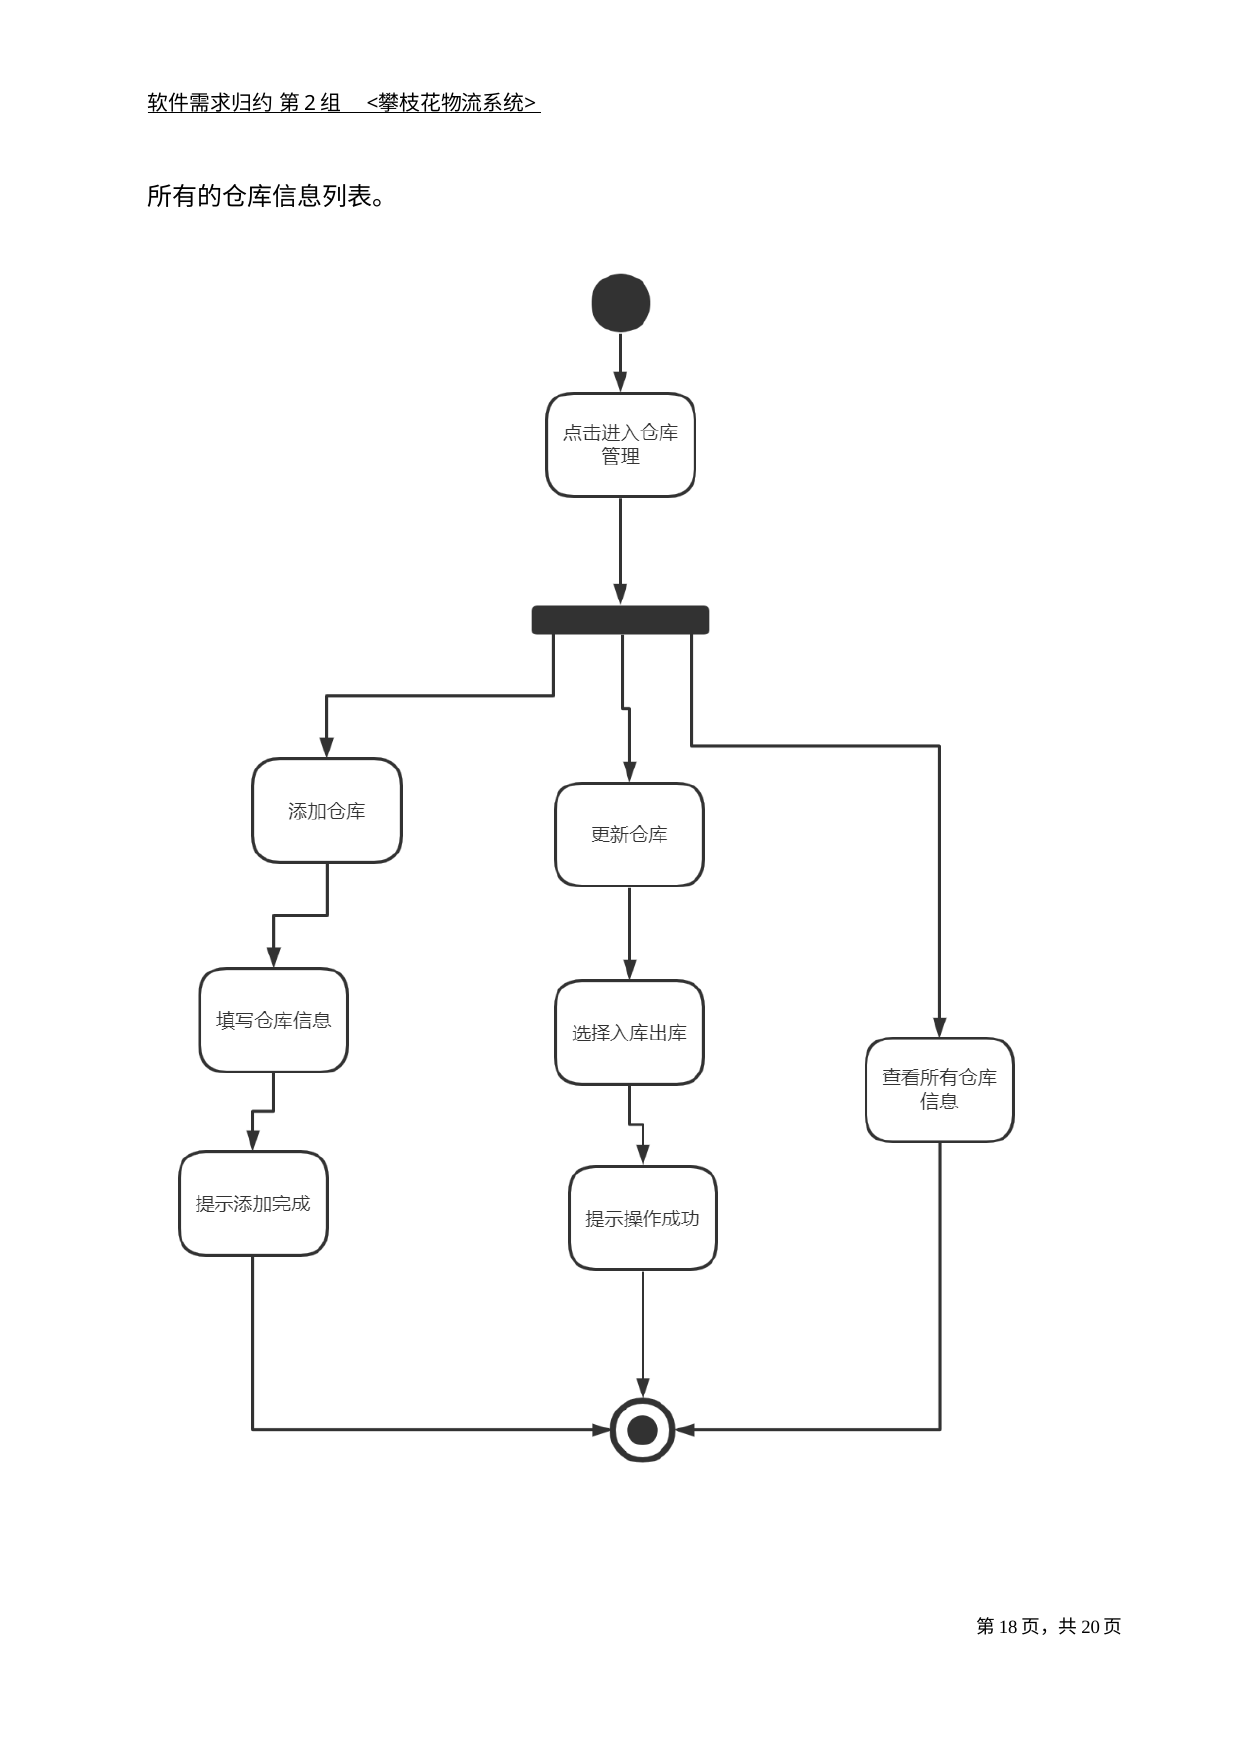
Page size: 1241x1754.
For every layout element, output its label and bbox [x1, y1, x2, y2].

text [148, 161, 1122, 228]
picture [147, 228, 1123, 1497]
